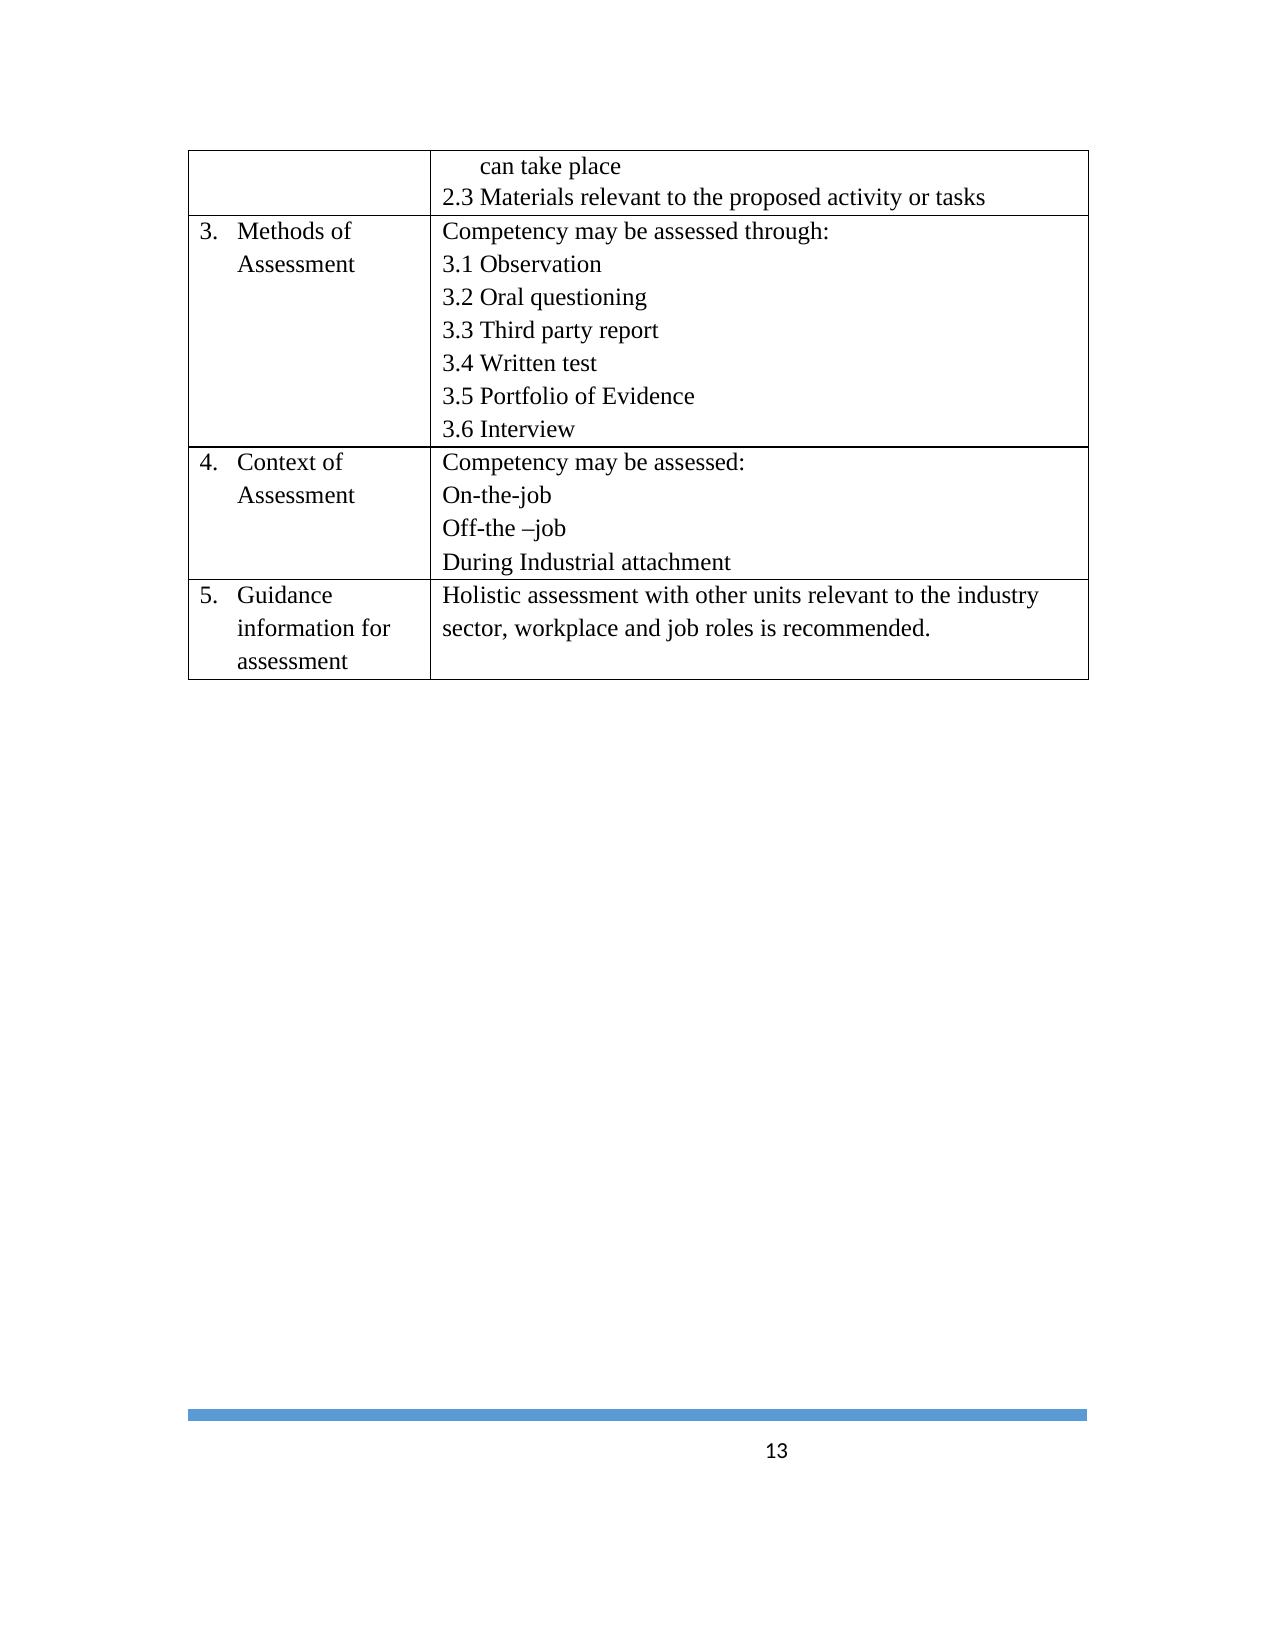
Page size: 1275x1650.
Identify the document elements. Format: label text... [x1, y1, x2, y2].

table_cell Guidance information for assessment [189, 580, 430, 679]
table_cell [189, 151, 430, 215]
table_cell Competency may be assessed: On-the-job Off-the –job During Industrial attachment [431, 448, 1088, 579]
table_cell Competency may be assessed through: Observation Oral questioning Third party report Written test Portfolio of Evidence Interview [431, 216, 1088, 446]
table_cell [431, 151, 1088, 215]
table_cell Context of Assessment [189, 448, 430, 579]
table_cell Holistic assessment with other units relevant to the industry sector, workplace and job roles is recommended. [431, 580, 1088, 679]
table_cell Methods of Assessment [189, 216, 430, 446]
